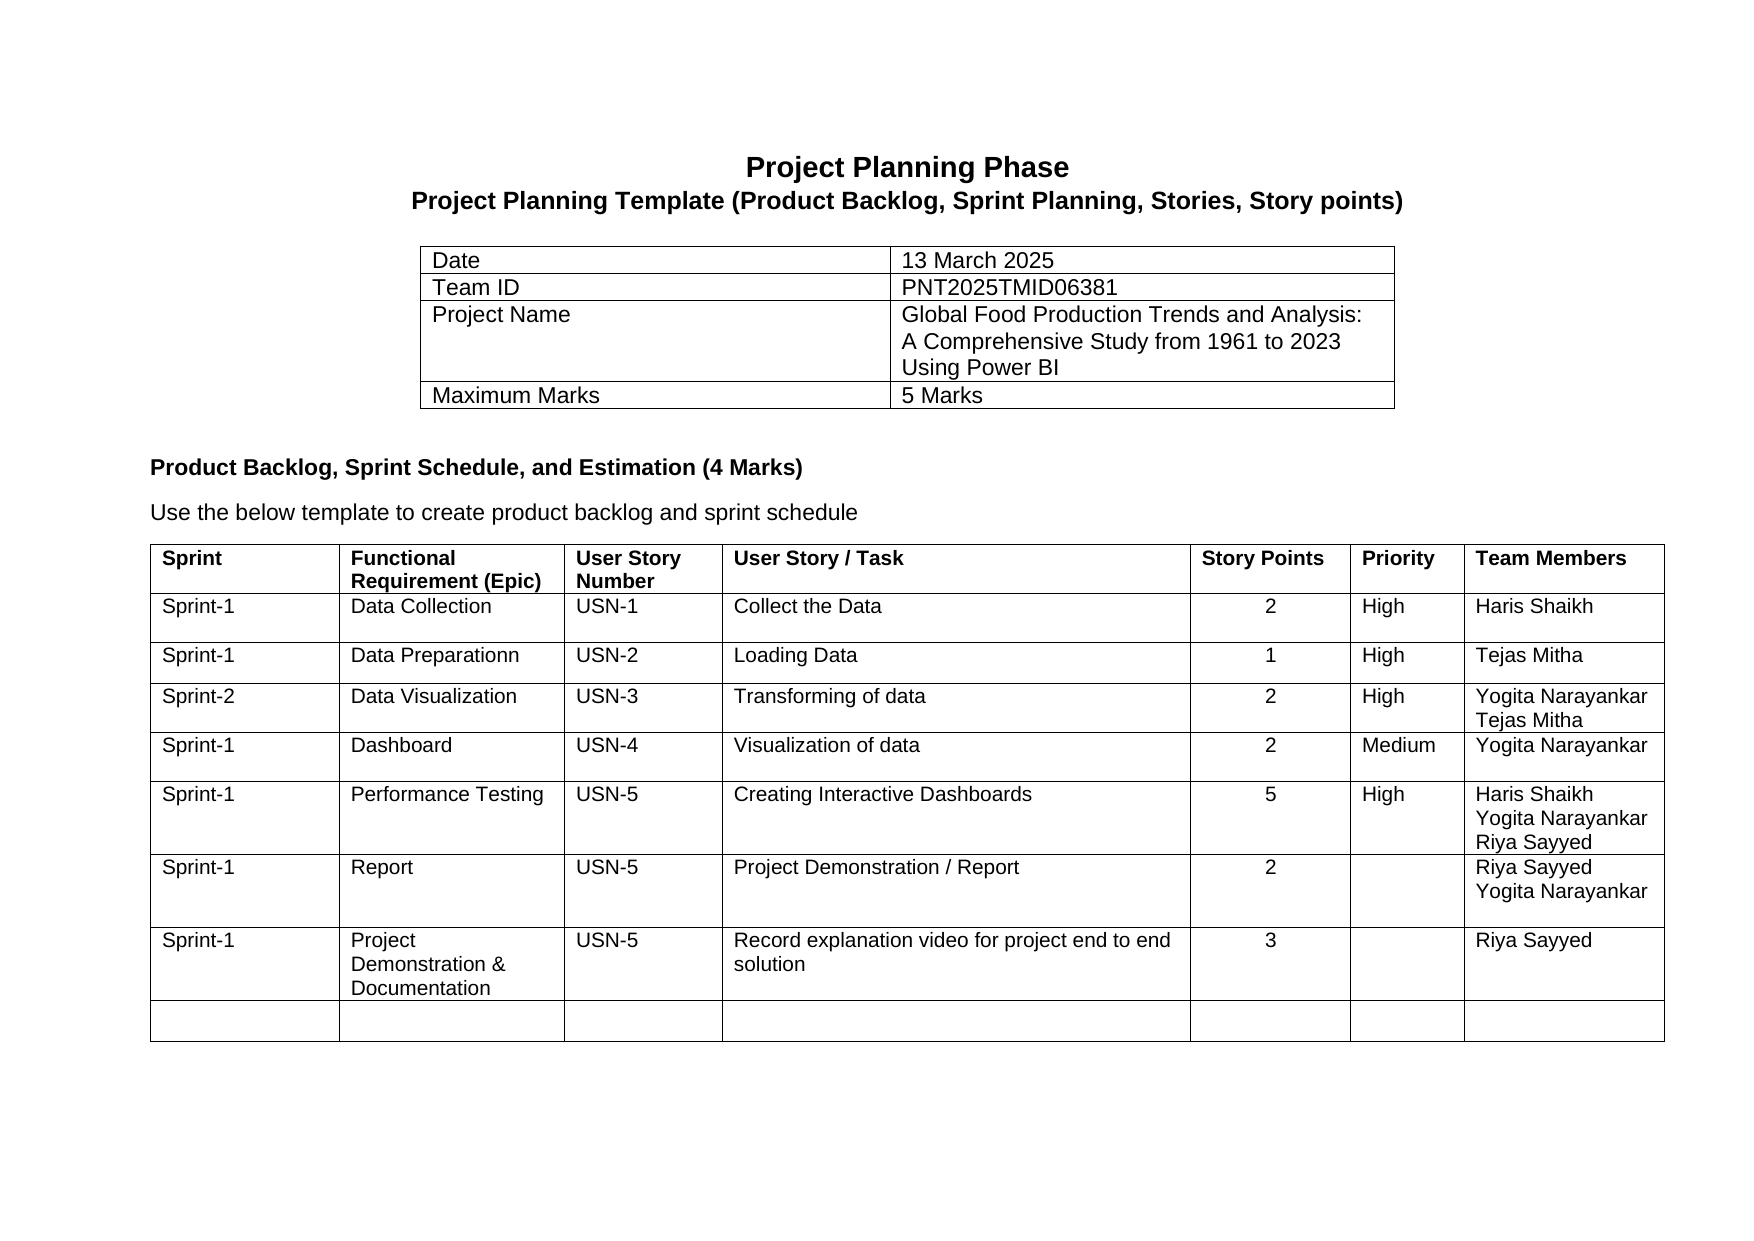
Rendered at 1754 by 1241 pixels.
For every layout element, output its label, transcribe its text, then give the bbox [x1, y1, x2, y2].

table_cell Project Demonstration & Documentation [340, 928, 564, 1000]
table_cell PNT2025TMID06381 [891, 274, 1394, 300]
table_cell [1465, 1001, 1664, 1041]
table_header User Story / Task [723, 545, 1190, 593]
table_cell Maximum Marks [421, 382, 890, 408]
text Project Planning Template (Product Backlog, Sprint Planning, Stories, Story points) [150, 186, 1665, 215]
table_cell USN-5 [565, 855, 722, 927]
table_cell USN-1 [565, 594, 722, 642]
table_cell USN-5 [565, 928, 722, 1000]
table_cell High [1351, 684, 1464, 732]
table_header 13 March 2025 [891, 247, 1394, 273]
table_cell Riya Sayyed [1465, 928, 1664, 1000]
text Project Planning Phase [150, 150, 1665, 183]
table_cell Sprint-1 [151, 782, 339, 854]
table_cell High [1351, 643, 1464, 683]
table_cell Report [340, 855, 564, 927]
table_cell Haris Shaikh [1465, 594, 1664, 642]
table_cell [1191, 1001, 1350, 1041]
table_cell Sprint-1 [151, 733, 339, 781]
table_cell Project Demonstration / Report [723, 855, 1190, 927]
table_cell Sprint-2 [151, 684, 339, 732]
table_cell 3 [1191, 928, 1350, 1000]
table_cell Project Name [421, 301, 890, 381]
table_cell USN-3 [565, 684, 722, 732]
table_cell Medium [1351, 733, 1464, 781]
table_cell High [1351, 594, 1464, 642]
table_cell Creating Interactive Dashboards [723, 782, 1190, 854]
table_cell 5 [1191, 782, 1350, 854]
table_cell [151, 1001, 339, 1041]
table_cell [1351, 928, 1464, 1000]
table_header Functional Requirement (Epic) [340, 545, 564, 593]
table_cell High [1351, 782, 1464, 854]
table_cell 5 Marks [891, 382, 1394, 408]
table_cell Dashboard [340, 733, 564, 781]
table_cell 2 [1191, 855, 1350, 927]
table_cell 2 [1191, 594, 1350, 642]
table_cell Sprint-1 [151, 928, 339, 1000]
table_cell Sprint-1 [151, 594, 339, 642]
table_cell 2 [1191, 684, 1350, 732]
table_cell Record explanation video for project end to end solution [723, 928, 1190, 1000]
table_cell Sprint-1 [151, 643, 339, 683]
table_cell [723, 1001, 1190, 1041]
table_cell Data Preparationn [340, 643, 564, 683]
table_cell [565, 1001, 722, 1041]
text Product Backlog, Sprint Schedule, and Estimation (4 Marks) [150, 454, 1665, 480]
table_cell Visualization of data [723, 733, 1190, 781]
table_cell 1 [1191, 643, 1350, 683]
table_header Sprint [151, 545, 339, 593]
table_cell Collect the Data [723, 594, 1190, 642]
table_cell Performance Testing [340, 782, 564, 854]
table_cell USN-5 [565, 782, 722, 854]
table_cell [1351, 1001, 1464, 1041]
table_cell Loading Data [723, 643, 1190, 683]
table_cell [1351, 855, 1464, 927]
table_cell USN-2 [565, 643, 722, 683]
table_header Story Points [1191, 545, 1350, 593]
text Use the below template to create product backlog and sprint schedule [150, 499, 1665, 526]
table_header Date [421, 247, 890, 273]
table_cell Haris Shaikh Yogita Narayankar Riya Sayyed [1465, 782, 1664, 854]
table_header User Story Number [565, 545, 722, 593]
table_cell [340, 1001, 564, 1041]
table_cell Yogita Narayankar Tejas Mitha [1465, 684, 1664, 732]
table_cell 2 [1191, 733, 1350, 781]
table_cell Data Visualization [340, 684, 564, 732]
table_cell USN-4 [565, 733, 722, 781]
table_cell Global Food Production Trends and Analysis: A Comprehensive Study from 1961 to 2023 Using Power BI [891, 301, 1394, 381]
table_header Team Members [1465, 545, 1664, 593]
table_cell Tejas Mitha [1465, 643, 1664, 683]
table_header Priority [1351, 545, 1464, 593]
table_cell Team ID [421, 274, 890, 300]
table_cell Yogita Narayankar [1465, 733, 1664, 781]
table_cell Sprint-1 [151, 855, 339, 927]
table_cell Data Collection [340, 594, 564, 642]
table_cell Transforming of data [723, 684, 1190, 732]
table_cell Riya Sayyed Yogita Narayankar [1465, 855, 1664, 927]
